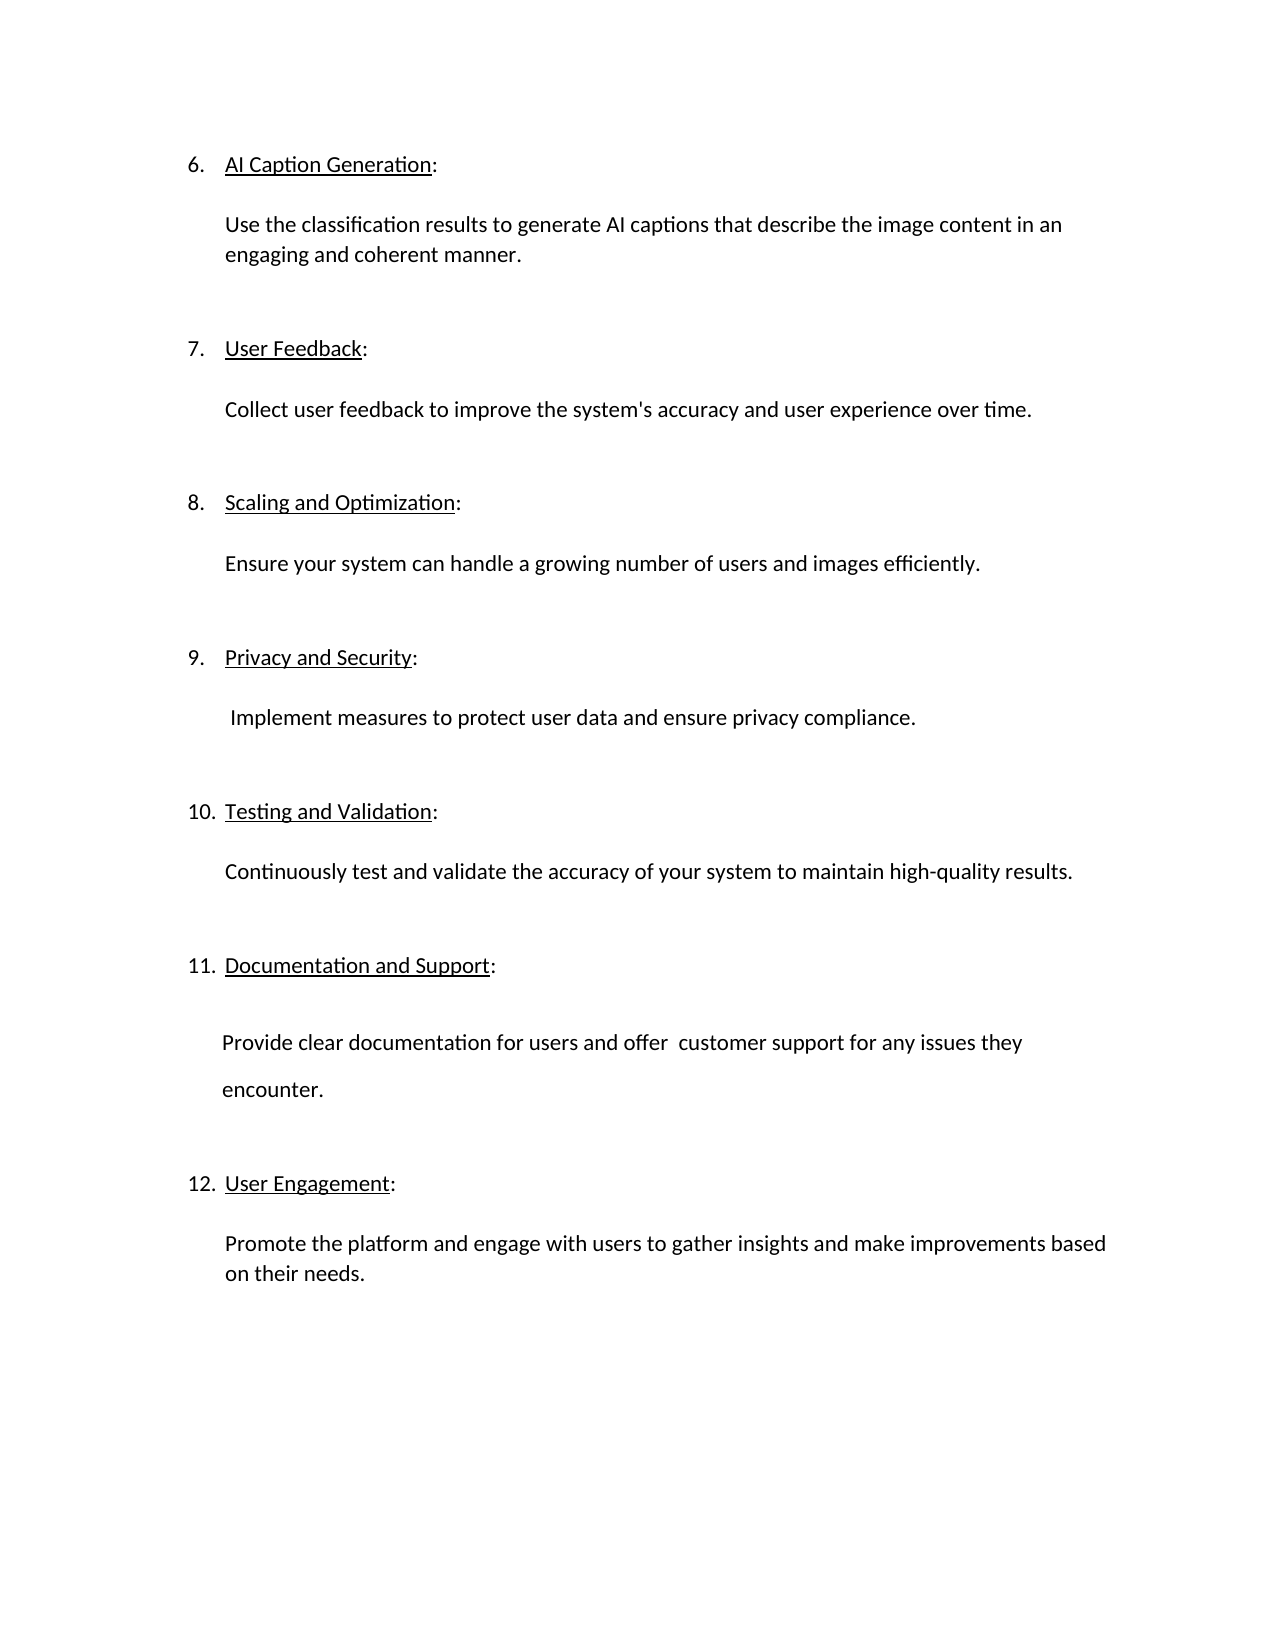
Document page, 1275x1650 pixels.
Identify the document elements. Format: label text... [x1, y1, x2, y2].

text encounter. [150, 1075, 1125, 1103]
list AI Caption Generation: [187, 150, 1125, 178]
text Provide clear documentation for users and offer customer support for any issues they [150, 1028, 1125, 1056]
list Use the classification results to generate AI captions that describe the image content in an engaging and coherent manner. [225, 210, 1125, 269]
list Collect user feedback to improve the system's accuracy and user experience over time. [225, 395, 1125, 423]
list User Engagement: [187, 1169, 1125, 1197]
list Testing and Validation: [187, 797, 1125, 825]
list Implement measures to protect user data and ensure privacy compliance. [225, 703, 1125, 731]
list Ensure your system can handle a growing number of users and images efficiently. [225, 549, 1125, 577]
list Continuously test and validate the accuracy of your system to maintain high-quality results. [225, 857, 1125, 885]
list Documentation and Support: [187, 951, 1125, 979]
list Promote the platform and engage with users to gather insights and make improvements based on their needs. [225, 1229, 1125, 1287]
list Privacy and Security: [187, 643, 1125, 671]
list User Feedback: [187, 334, 1125, 362]
list Scaling and Optimization: [187, 488, 1125, 517]
